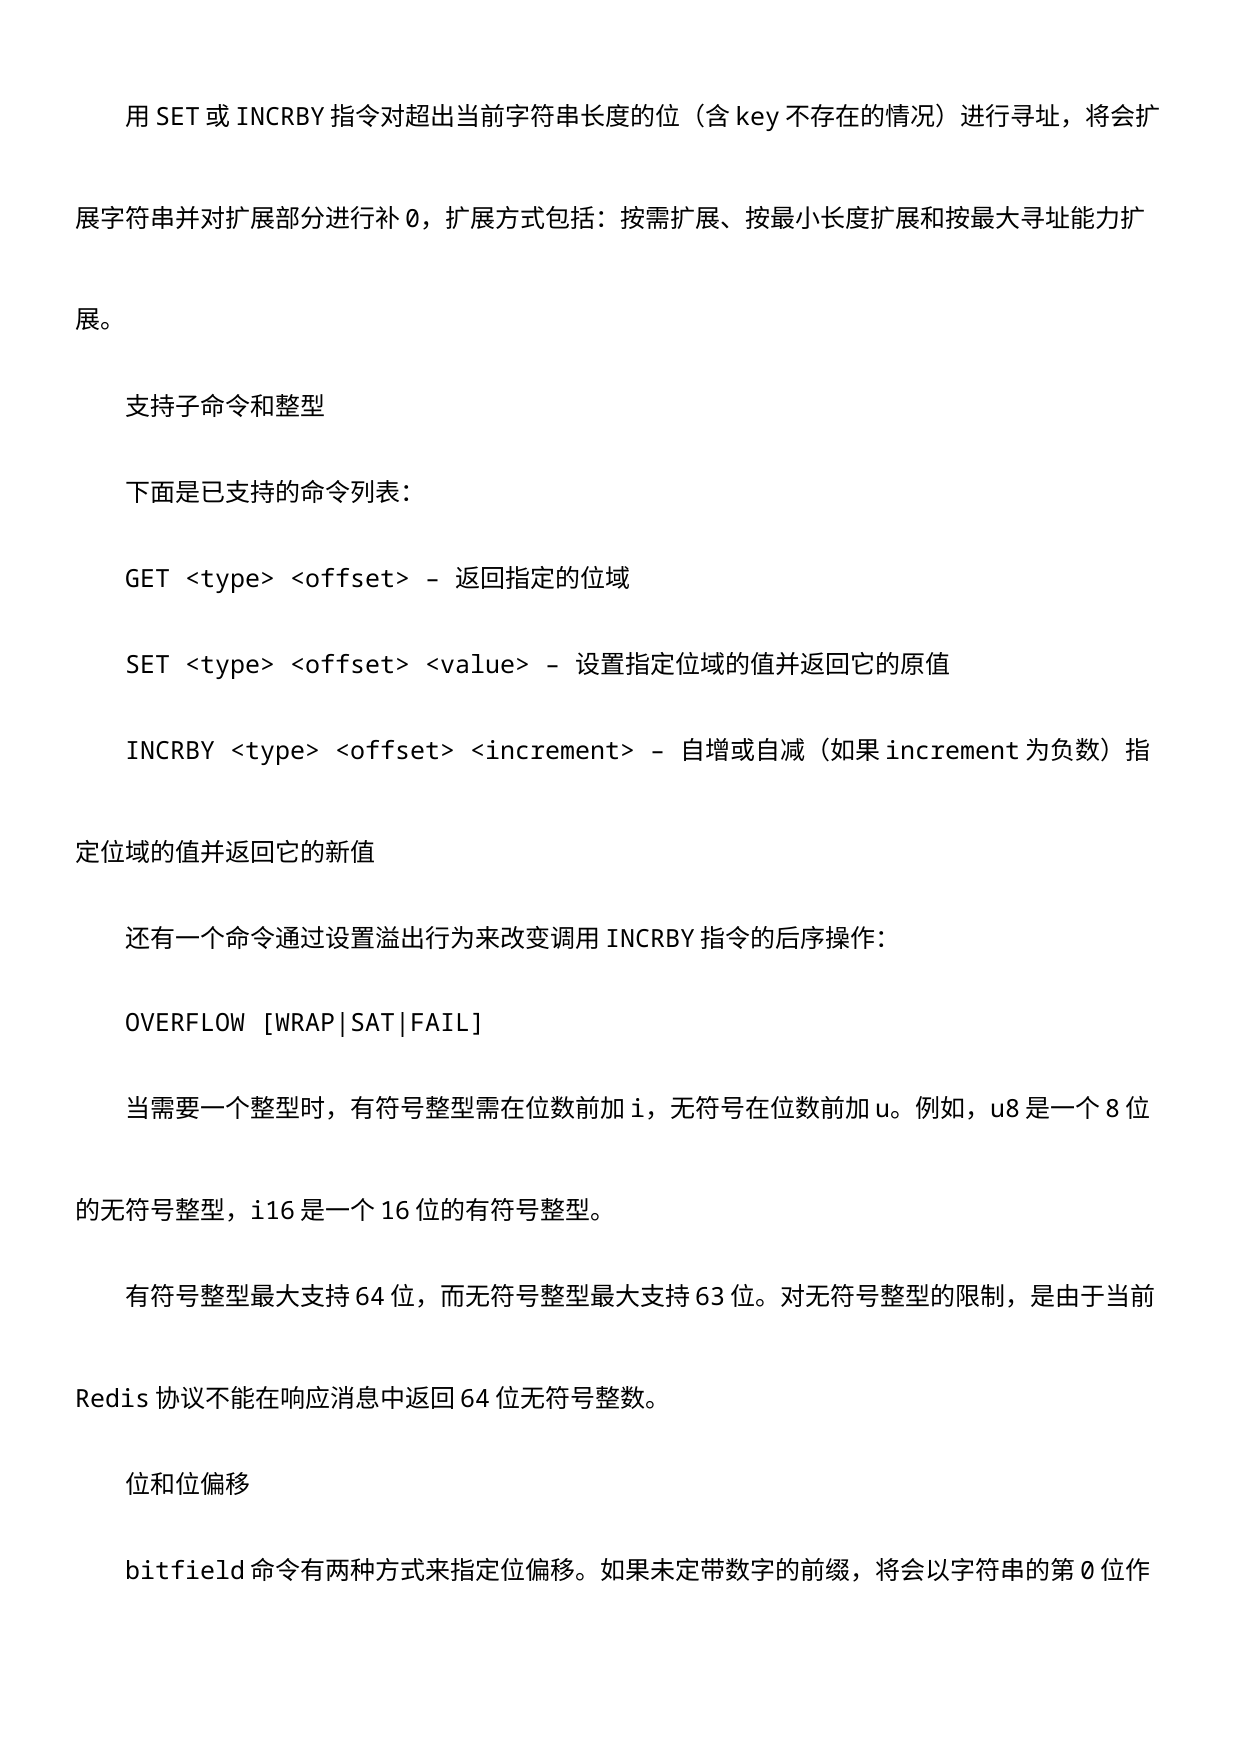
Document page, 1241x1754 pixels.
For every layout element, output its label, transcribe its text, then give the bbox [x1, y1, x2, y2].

text 下面是已支持的命令列表： [75, 456, 1165, 524]
text OVERFLOW [WRAP|SAT|FAIL] [75, 988, 1165, 1056]
text 位和位偏移 [75, 1449, 1165, 1517]
text 还有一个命令通过设置溢出行为来改变调用INCRBY指令的后序操作： [75, 902, 1165, 970]
text 支持子命令和整型 [75, 370, 1165, 438]
text 用SET或INCRBY指令对超出当前字符串长度的位（含key不存在的情况）进行寻址，将会扩展字符串并对扩展部分进行补0，扩展方式包括：按需扩展、按最小长度扩展和按最大寻址能力扩展。 [75, 80, 1165, 352]
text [75, 1535, 1165, 1603]
text INCRBY <type> <offset> <increment> – 自增或自减（如果increment为负数）指定位域的值并返回它的新值 [75, 714, 1165, 884]
text GET <type> <offset> – 返回指定的位域 [75, 542, 1165, 610]
text SET <type> <offset> <value> – 设置指定位域的值并返回它的原值 [75, 628, 1165, 696]
text 当需要一个整型时，有符号整型需在位数前加i，无符号在位数前加u。例如，u8是一个8位的无符号整型，i16是一个16位的有符号整型。 [75, 1073, 1165, 1243]
text 有符号整型最大支持64位，而无符号整型最大支持63位。对无符号整型的限制，是由于当前Redis协议不能在响应消息中返回64位无符号整数。 [75, 1261, 1165, 1431]
